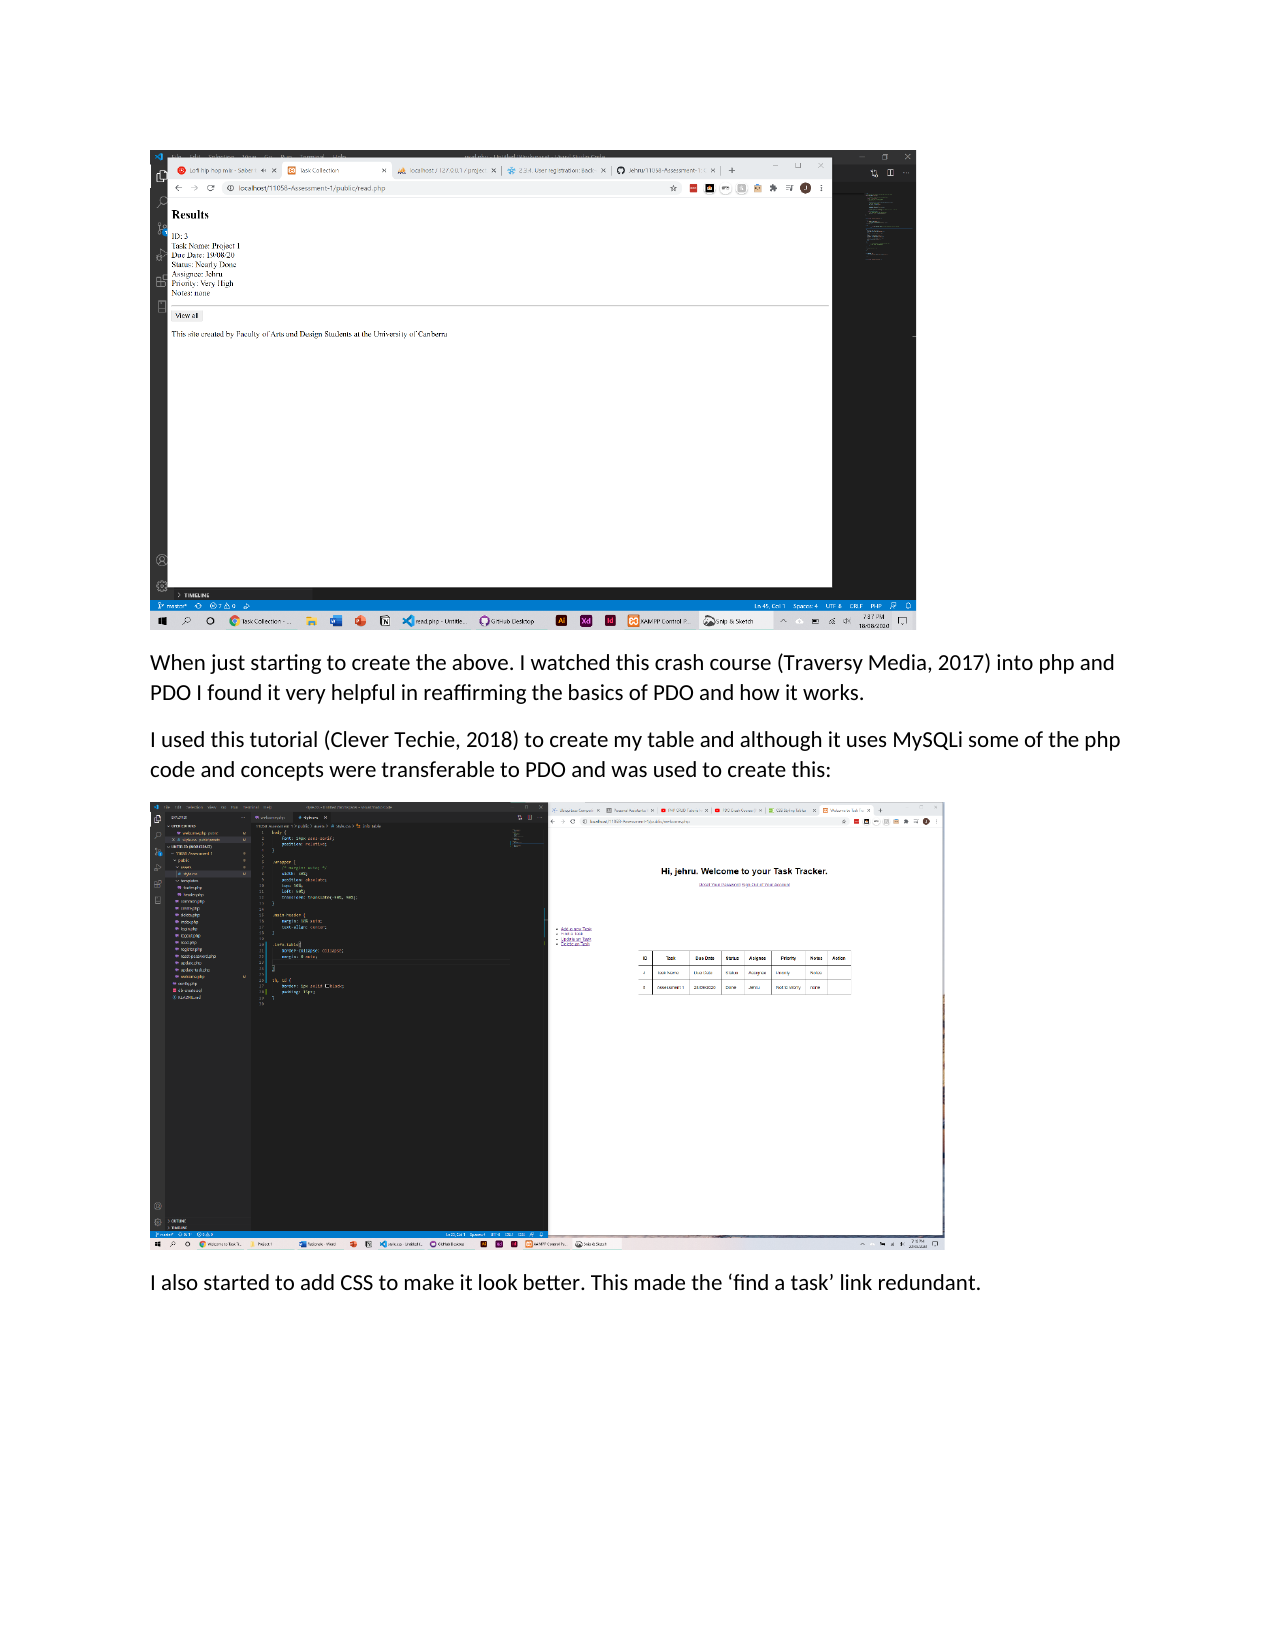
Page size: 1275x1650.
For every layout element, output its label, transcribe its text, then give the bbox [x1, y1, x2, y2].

picture [150, 802, 945, 1250]
text I used this tutorial (Clever Techie, 2018) to create my table and although it uses MySQLi some of the php code and concepts were transferable to PDO and was used to create this: [150, 725, 1125, 784]
text I also started to add CSS to make it look better. This made the ‘find a task’ link redundant. [150, 1268, 1125, 1296]
picture [150, 150, 917, 630]
text When just starting to create the above. I watched this crash course (Traversy Media, 2017) into php and PDO I found it very helpful in reaffirming the basics of PDO and how it works. [150, 648, 1125, 707]
